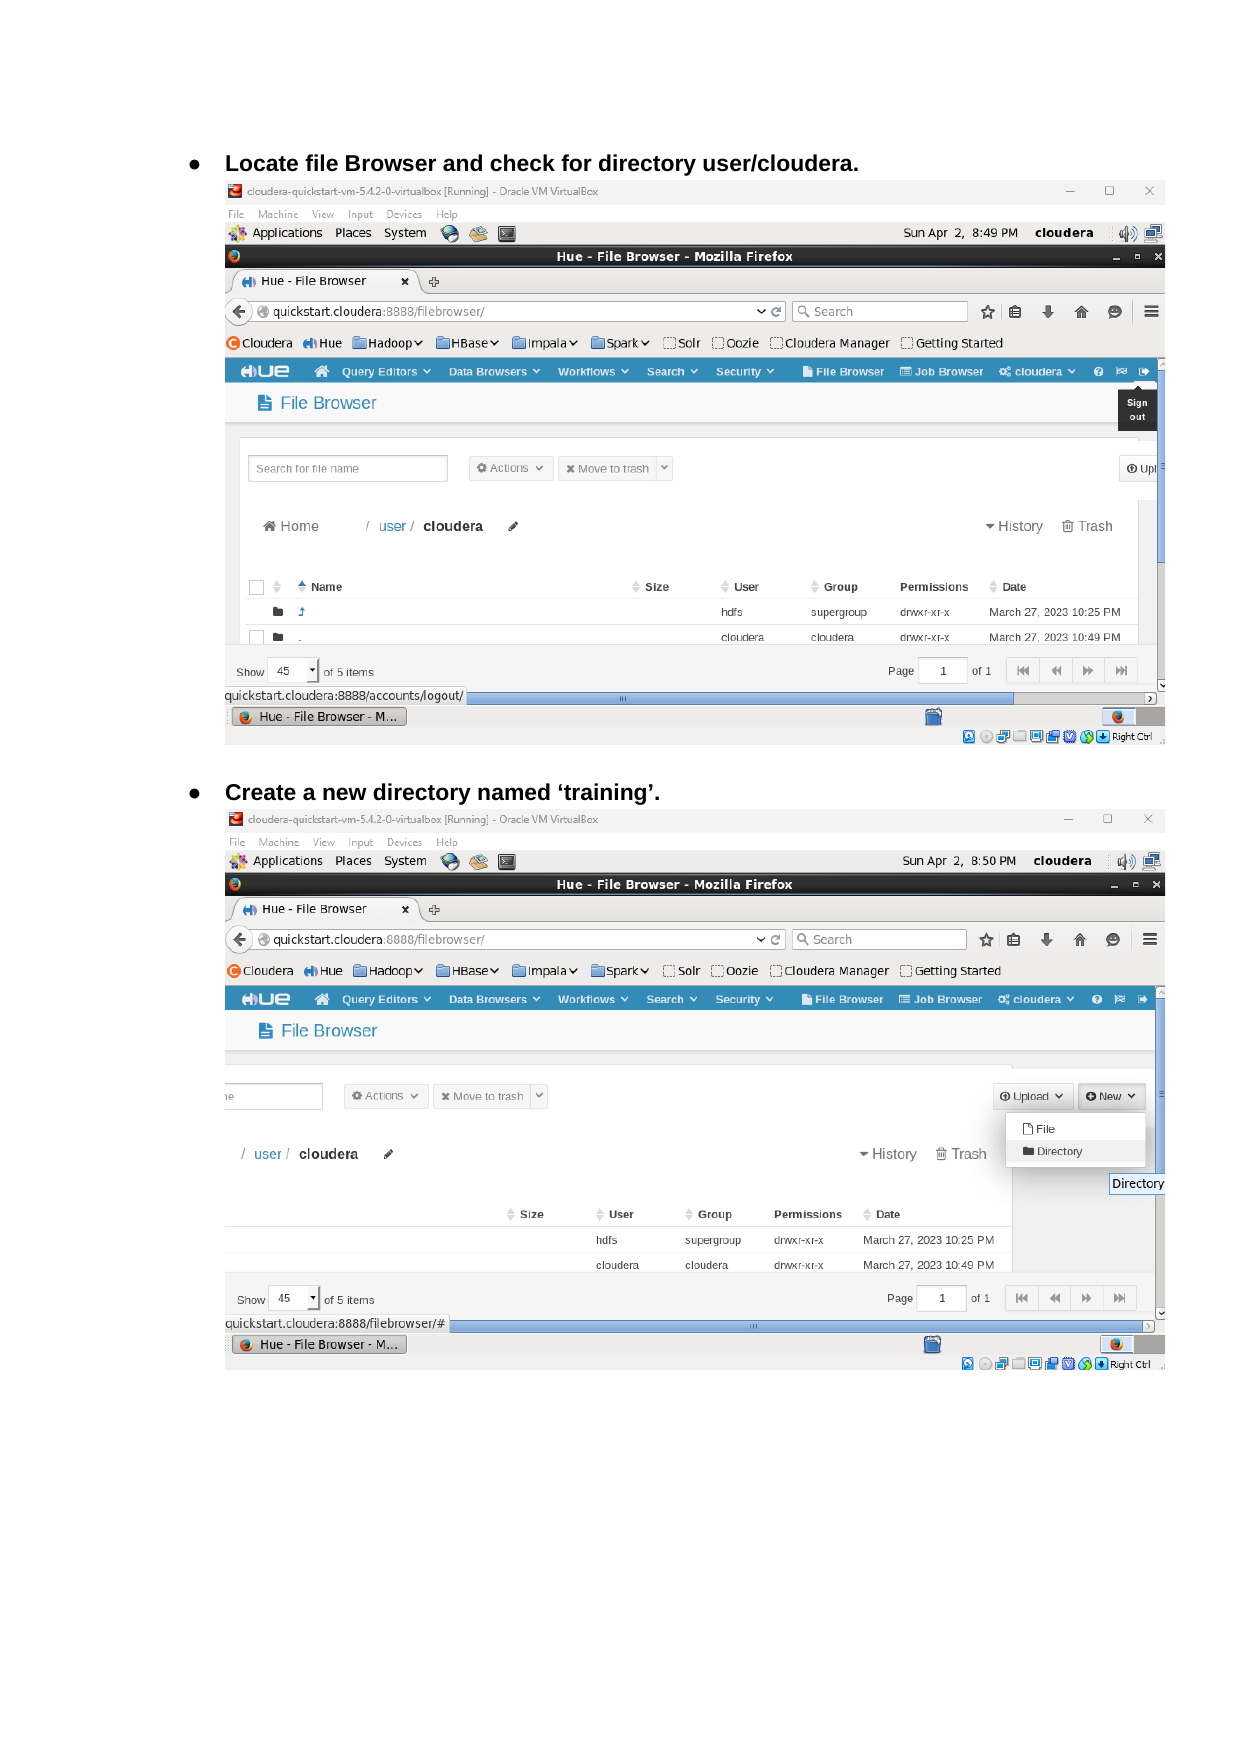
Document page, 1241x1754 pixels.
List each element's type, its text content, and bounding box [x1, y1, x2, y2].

picture [225, 180, 1166, 745]
list Locate file Browser and check for directory user/cloudera. [187, 150, 1090, 176]
list Create a new directory named ‘training’. [187, 779, 1090, 805]
picture [225, 809, 1166, 1370]
